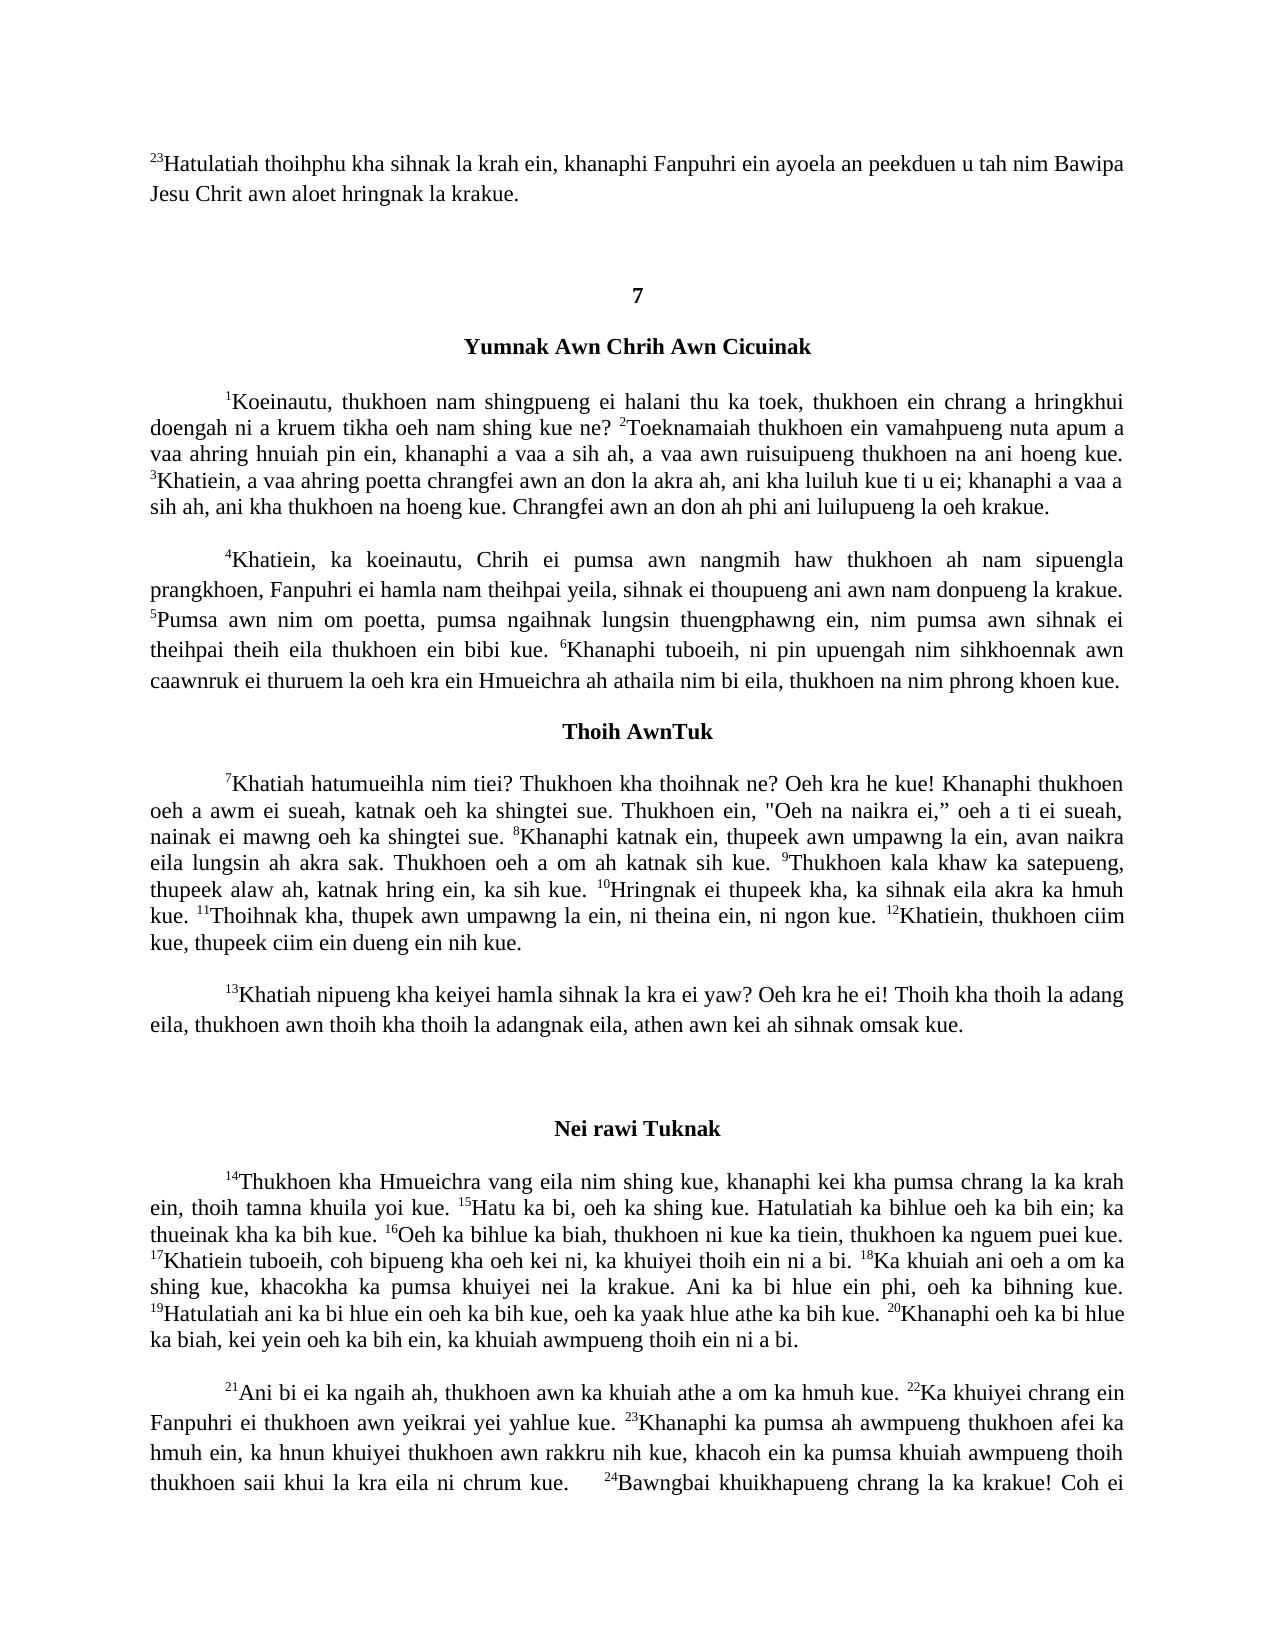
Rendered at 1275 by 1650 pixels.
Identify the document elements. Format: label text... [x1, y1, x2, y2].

text Yumnak Awn Chrih Awn Cicuinak [150, 333, 1125, 360]
text 14Thukhoen kha Hmueichra vang eila nim shing kue, khanaphi kei kha pumsa chrang la ka krah ein, thoih tamna khuila yoi kue. 15Hatu ka bi, oeh ka shing kue. Hatulatiah ka bihlue oeh ka bih ein; ka thueinak kha ka bih kue. 16Oeh ka bihlue ka biah, thukhoen ni kue ka tiein, thukhoen ka nguem puei kue. 17Khatiein tuboeih, coh bipueng kha oeh kei ni, ka khuiyei thoih ein ni a bi. 18Ka khuiah ani oeh a om ka shing kue, khacokha ka pumsa khuiyei nei la krakue. Ani ka bi hlue ein phi, oeh ka bihning kue. 19Hatulatiah ani ka bi hlue ein oeh ka bih kue, oeh ka yaak hlue athe ka bih kue. 20Khanaphi oeh ka bi hlue ka biah, kei yein oeh ka bih ein, ka khuiah awmpueng thoih ein ni a bi. [150, 1168, 1125, 1352]
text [150, 1379, 1125, 1496]
text Nei rawi Tuknak [150, 1115, 1125, 1142]
text 7 [150, 282, 1125, 309]
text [150, 150, 1125, 207]
text 13Khatiah nipueng kha keiyei hamla sihnak la kra ei yaw? Oeh kra he ei! Thoih kha thoih la adang eila, thukhoen awn thoih kha thoih la adangnak eila, athen awn kei ah sihnak omsak kue. [150, 981, 1125, 1038]
text Thoih AwnTuk [150, 718, 1125, 744]
text 7Khatiah hatumueihla nim tiei? Thukhoen kha thoihnak ne? Oeh kra he kue! Khanaphi thukhoen oeh a awm ei sueah, katnak oeh ka shingtei sue. Thukhoen ein, "Oeh na naikra ei,” oeh a ti ei sueah, nainak ei mawng oeh ka shingtei sue. 8Khanaphi katnak ein, thupeek awn umpawng la ein, avan naikra eila lungsin ah akra sak. Thukhoen oeh a om ah katnak sih kue. 9Thukhoen kala khaw ka satepueng, thupeek alaw ah, katnak hring ein, ka sih kue. 10Hringnak ei thupeek kha, ka sihnak eila akra ka hmuh kue. 11Thoihnak kha, thupek awn umpawng la ein, ni theina ein, ni ngon kue. 12Khatiein, thukhoen ciim kue, thupeek ciim ein dueng ein nih kue. [150, 770, 1125, 955]
text 4Khatiein, ka koeinautu, Chrih ei pumsa awn nangmih haw thukhoen ah nam sipuengla prangkhoen, Fanpuhri ei hamla nam theihpai yeila, sihnak ei thoupueng ani awn nam donpueng la krakue. 5Pumsa awn nim om poetta, pumsa ngaihnak lungsin thuengphawng ein, nim pumsa awn sihnak ei theihpai theih eila thukhoen ein bibi kue. 6Khanaphi tuboeih, ni pin upuengah nim sihkhoennak awn caawnruk ei thuruem la oeh kra ein Hmueichra ah athaila nim bi eila, thukhoen na nim phrong khoen kue. [150, 546, 1125, 693]
text 1Koeinautu, thukhoen nam shingpueng ei halani thu ka toek, thukhoen ein chrang a hringkhui doengah ni a kruem tikha oeh nam shing kue ne? 2Toeknamaiah thukhoen ein vamahpueng nuta apum a vaa ahring hnuiah pin ein, khanaphi a vaa a sih ah, a vaa awn ruisuipueng thukhoen na ani hoeng kue. 3Khatiein, a vaa ahring poetta chrangfei awn an don la akra ah, ani kha luiluh kue ti u ei; khanaphi a vaa a sih ah, ani kha thukhoen na hoeng kue. Chrangfei awn an don ah phi ani luilupueng la oeh krakue. [150, 388, 1125, 519]
